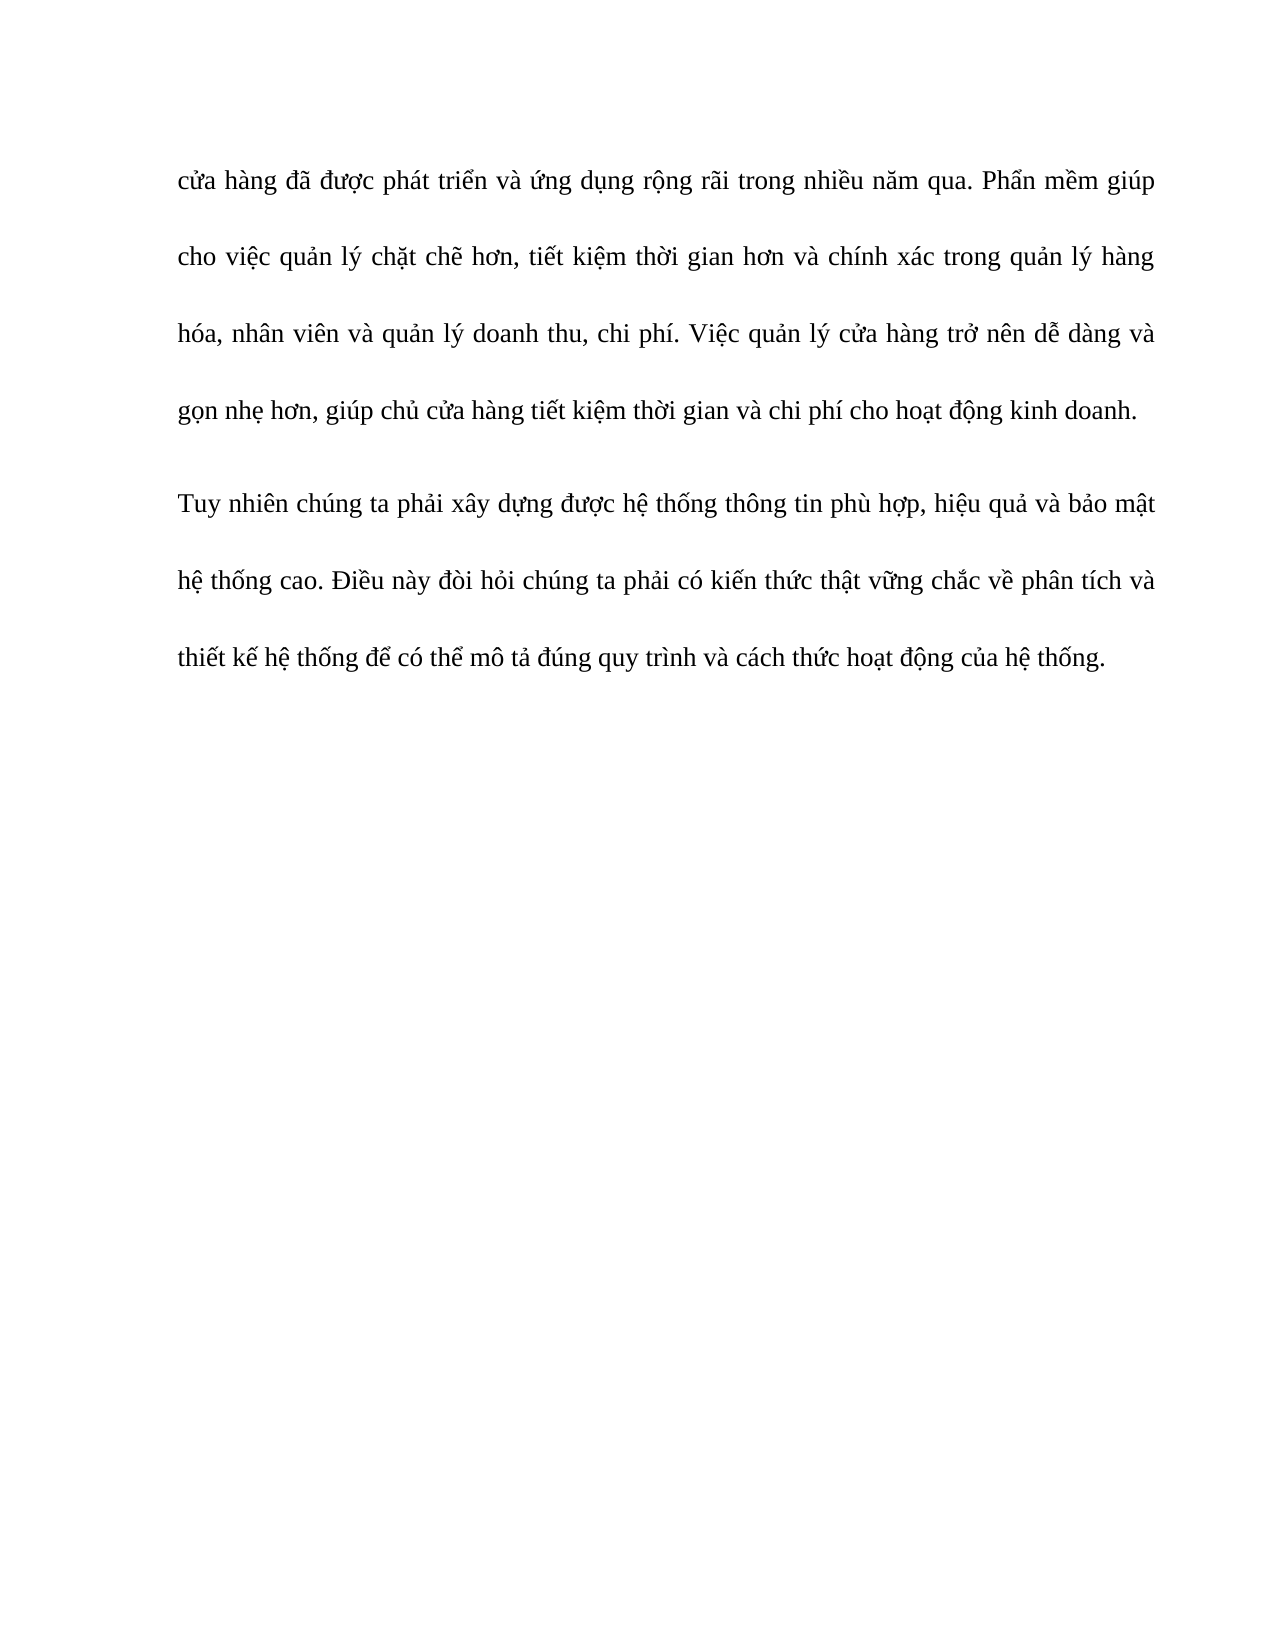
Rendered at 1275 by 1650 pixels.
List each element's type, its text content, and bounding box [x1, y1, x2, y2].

text Tuy nhiên chúng ta phải xây dựng được hệ thống thông tin phù hợp, hiệu quả và bảo mật hệ thống cao. Điều này đòi hỏi chúng ta phải có kiến thức thật vững chắc về phân tích và thiết kế hệ thống để có thể mô tả đúng quy trình và cách thức hoạt động của hệ thống.I. Bài toán: [177, 442, 1157, 672]
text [177, 118, 1157, 425]
